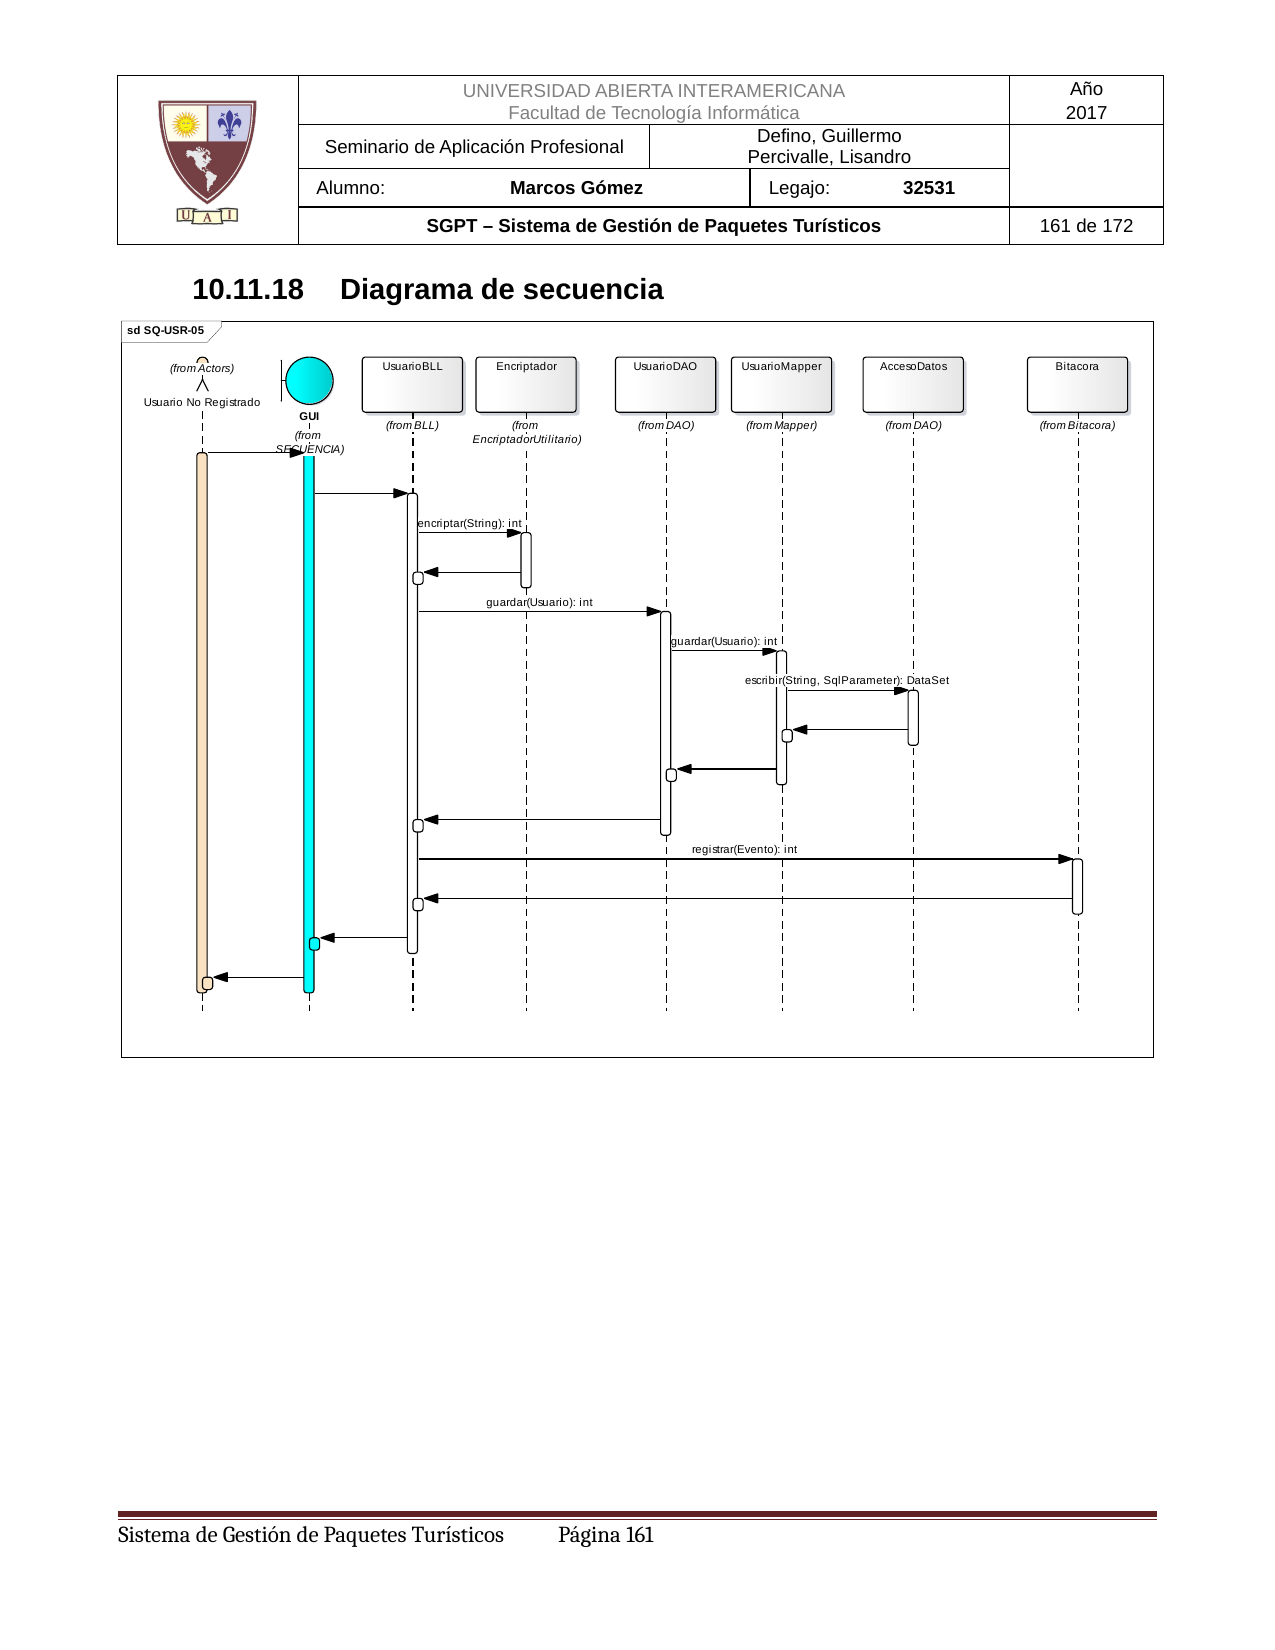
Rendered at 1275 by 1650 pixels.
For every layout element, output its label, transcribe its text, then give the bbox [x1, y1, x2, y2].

picture [136, 91, 280, 229]
subtitle Diagrama de secuencia [192, 272, 1157, 305]
